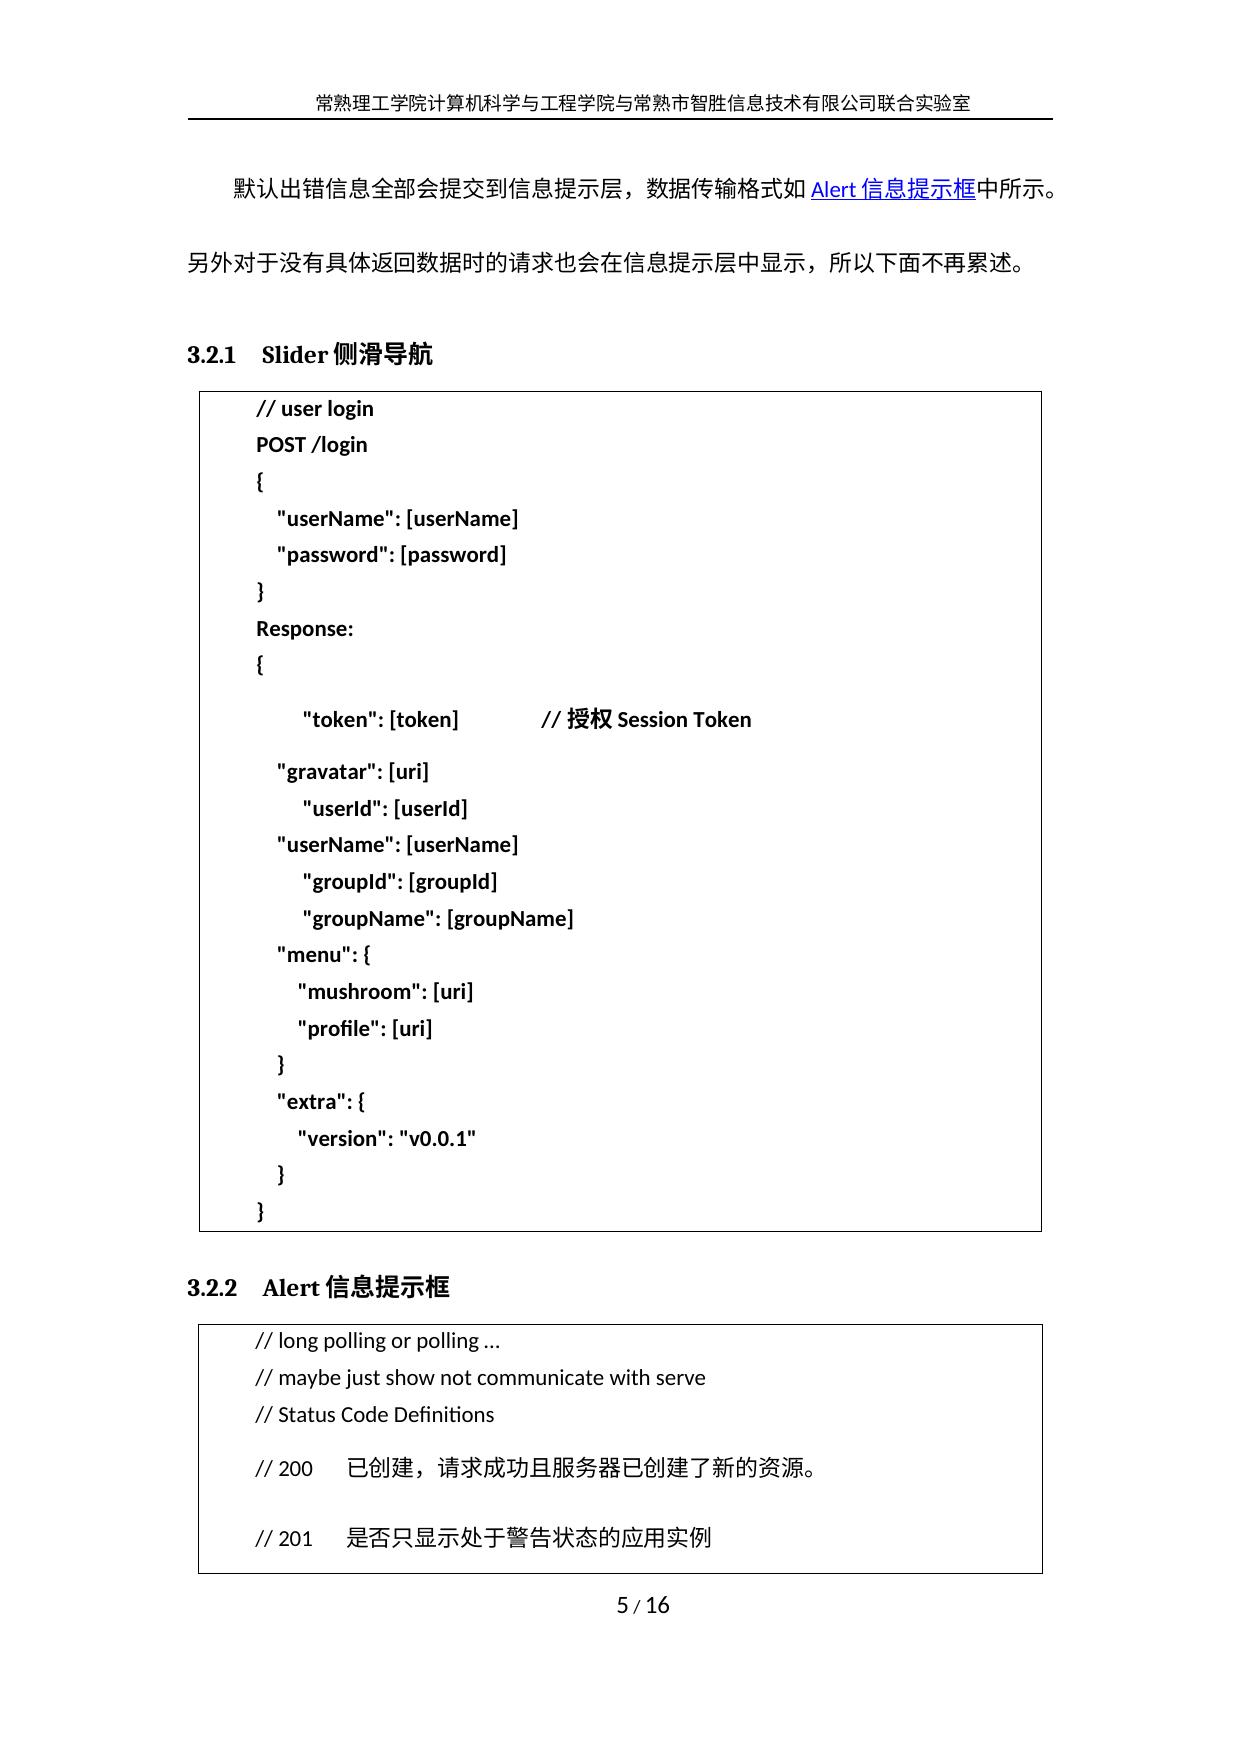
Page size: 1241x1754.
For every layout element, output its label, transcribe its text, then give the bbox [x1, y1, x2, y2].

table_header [199, 1325, 1042, 1573]
text 默认出错信息全部会提交到信息提示层，数据传输格式如Alert 信息提示框中所示。另外对于没有具体返回数据时的请求也会在信息提示层中显示，所以下面不再累述。 [187, 155, 1053, 294]
table_header // user login POST /login { "userName": [userName] "password": [password] } Response: { "token": [token] // 授权Session Token "gravatar": [uri] "userId": [userId] "userName": [userName] "groupId": [groupId] "groupName": [groupName] "menu": { "mushroom": [uri] "profile": [uri] } "extra": { "version": "v0.0.1" } } [200, 392, 1041, 1231]
subtitle Slider 侧滑导航 [187, 320, 1053, 385]
subtitle Alert 信息提示框 [187, 1253, 1053, 1318]
